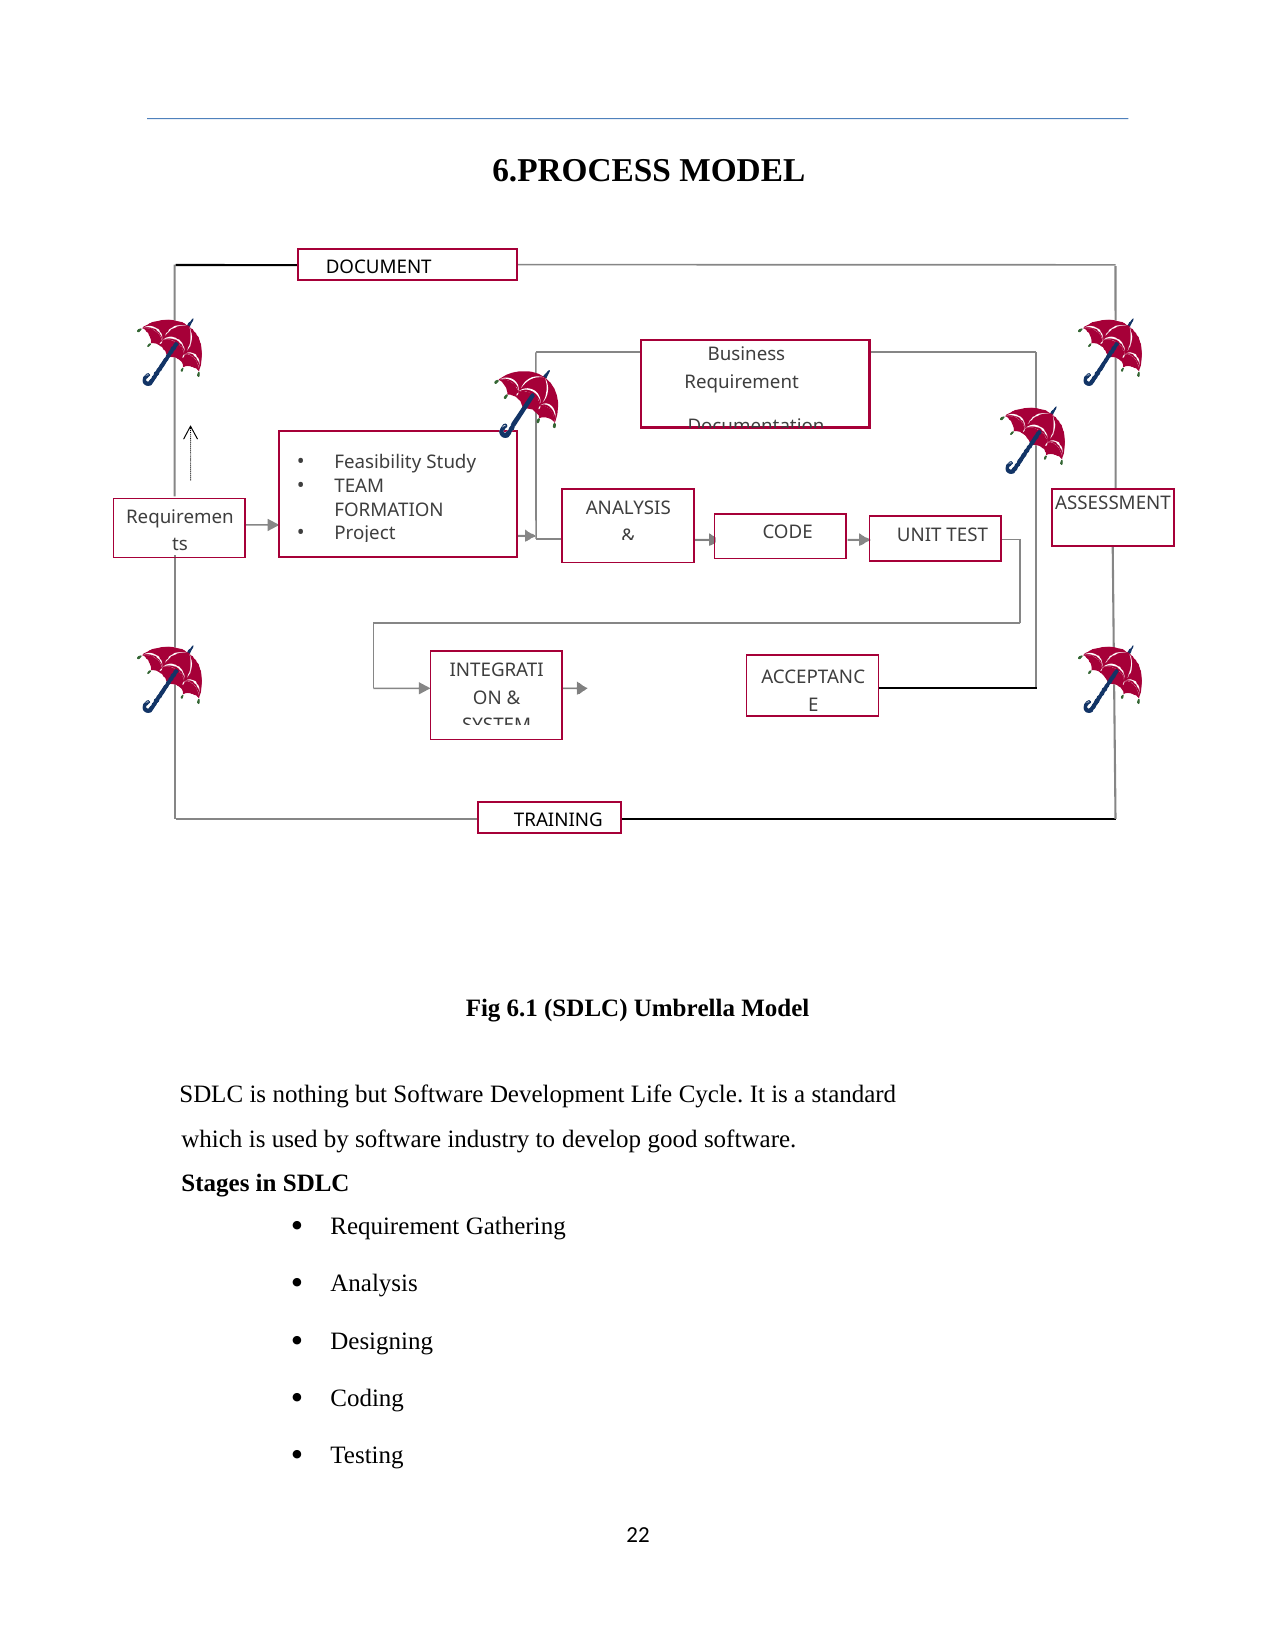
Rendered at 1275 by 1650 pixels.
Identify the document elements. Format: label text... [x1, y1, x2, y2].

picture [848, 533, 869, 546]
picture [1000, 406, 1065, 474]
list Requirement Gathering [293, 1211, 1125, 1239]
picture [563, 681, 588, 695]
text which is used by software industry to develop good software. [150, 1124, 1003, 1153]
picture [137, 318, 202, 386]
list Designing [293, 1326, 1125, 1354]
picture [1078, 318, 1142, 386]
picture [1078, 645, 1142, 713]
picture [518, 529, 536, 542]
list Analysis [293, 1268, 1125, 1297]
subtitle Stages in SDLC [150, 1168, 1125, 1196]
text SDLC is nothing but Software Development Life Cycle. It is a standard [150, 1079, 1003, 1108]
list Coding [293, 1383, 1125, 1412]
list Testing [293, 1440, 1125, 1469]
picture [695, 533, 714, 546]
picture [499, 423, 515, 438]
subtitle 6.PROCESS MODEL [309, 150, 1125, 188]
text Fig 6.1 (SDLC) Umbrella Model [150, 993, 1125, 1021]
picture [137, 645, 202, 713]
